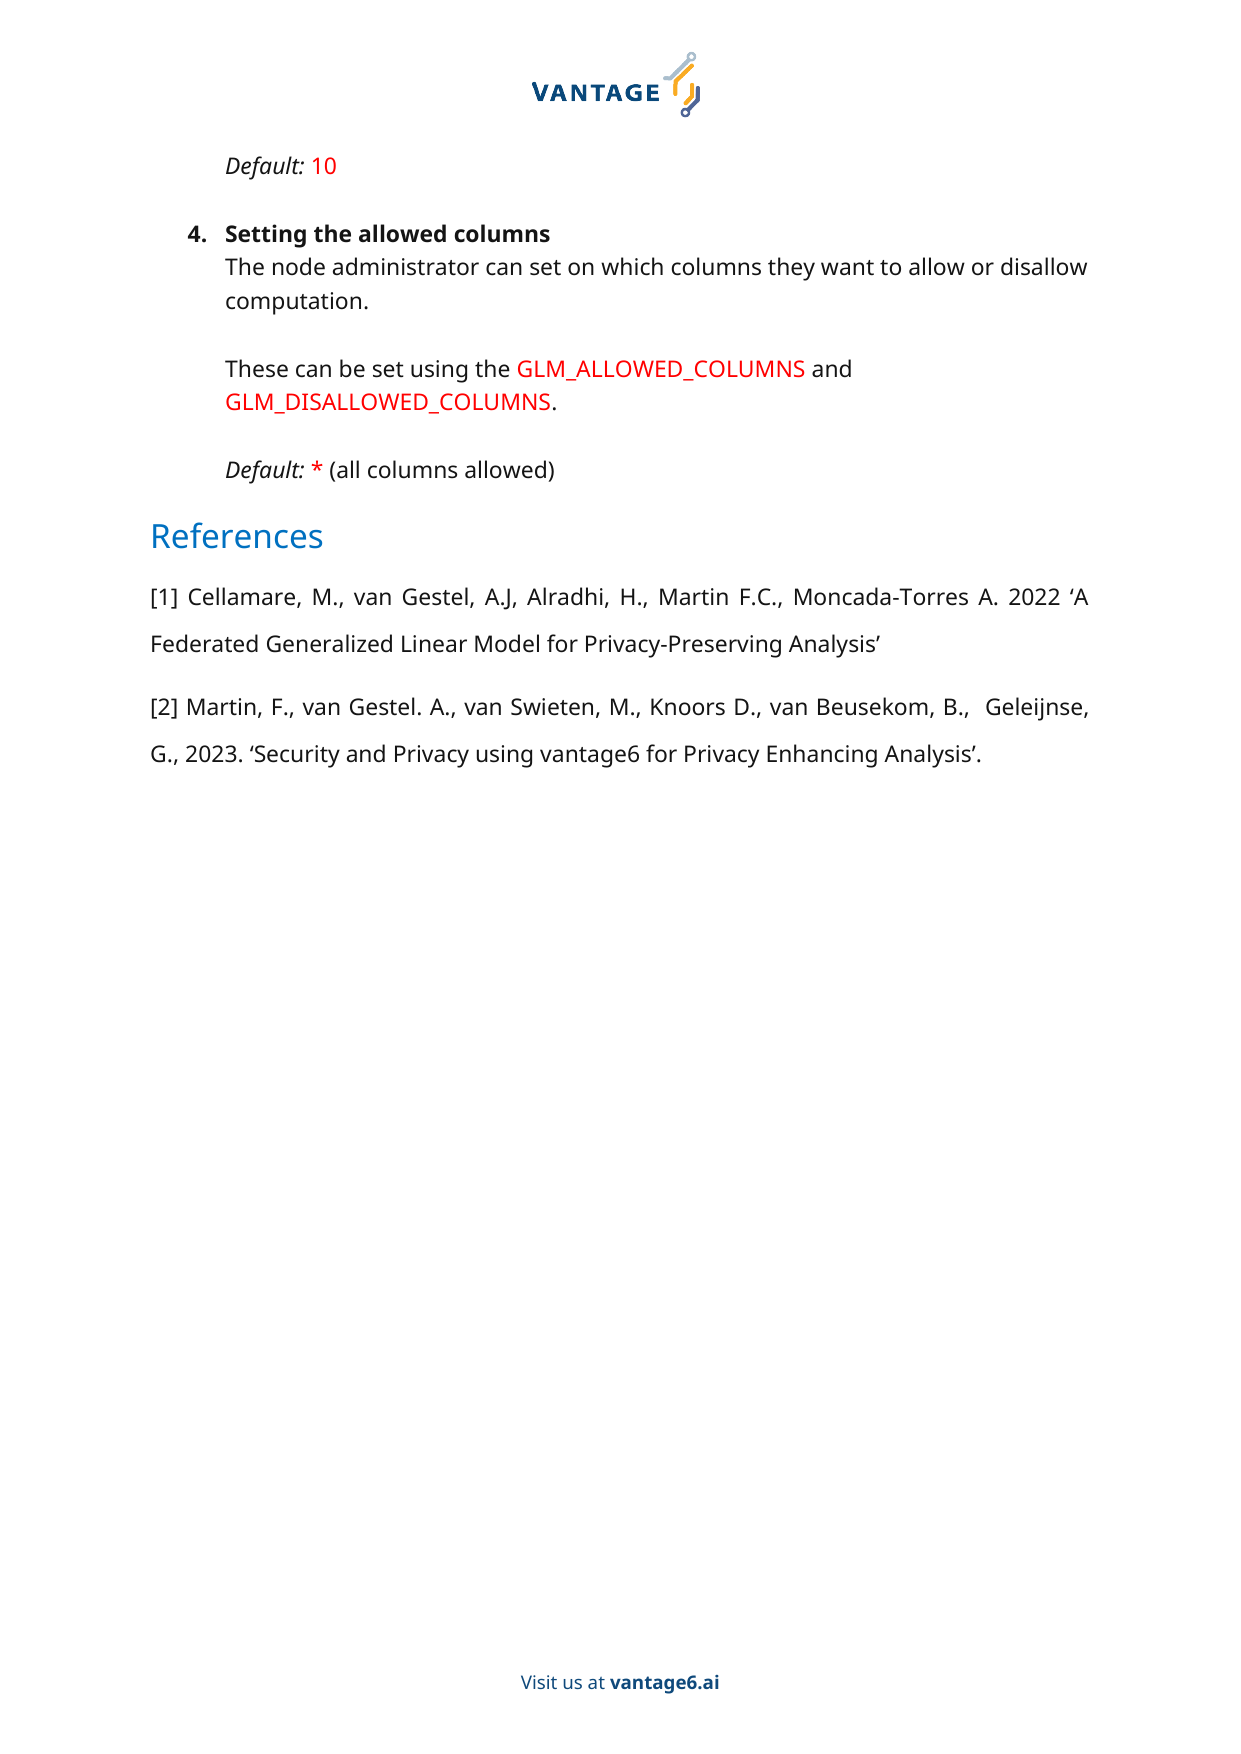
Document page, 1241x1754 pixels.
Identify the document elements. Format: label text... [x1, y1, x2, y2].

list These can be set using the GLM_ALLOWED_COLUMNS and GLM_DISALLOWED_COLUMNS. [225, 352, 1090, 417]
list Default: 10 [225, 150, 1090, 215]
text [2] Martin, F., van Gestel. A., van Swieten, M., Knoors D., van Beusekom, B., Geleijnse, G., 2023. ‘Security and Privacy using vantage6 for Privacy Enhancing Analysis’. [150, 691, 1090, 769]
list Default: * (all columns allowed) [225, 420, 1090, 485]
picture [514, 38, 726, 135]
subtitle References [150, 512, 1090, 558]
list Setting the allowed columns The node administrator can set on which columns they want to allow or disallow computation. [187, 217, 1090, 316]
text [1] Cellamare, M., van Gestel, A.J, Alradhi, H., Martin F.C., Moncada-Torres A. 2022 ‘A Federated Generalized Linear Model for Privacy-Preserving Analysis’ [150, 581, 1090, 659]
